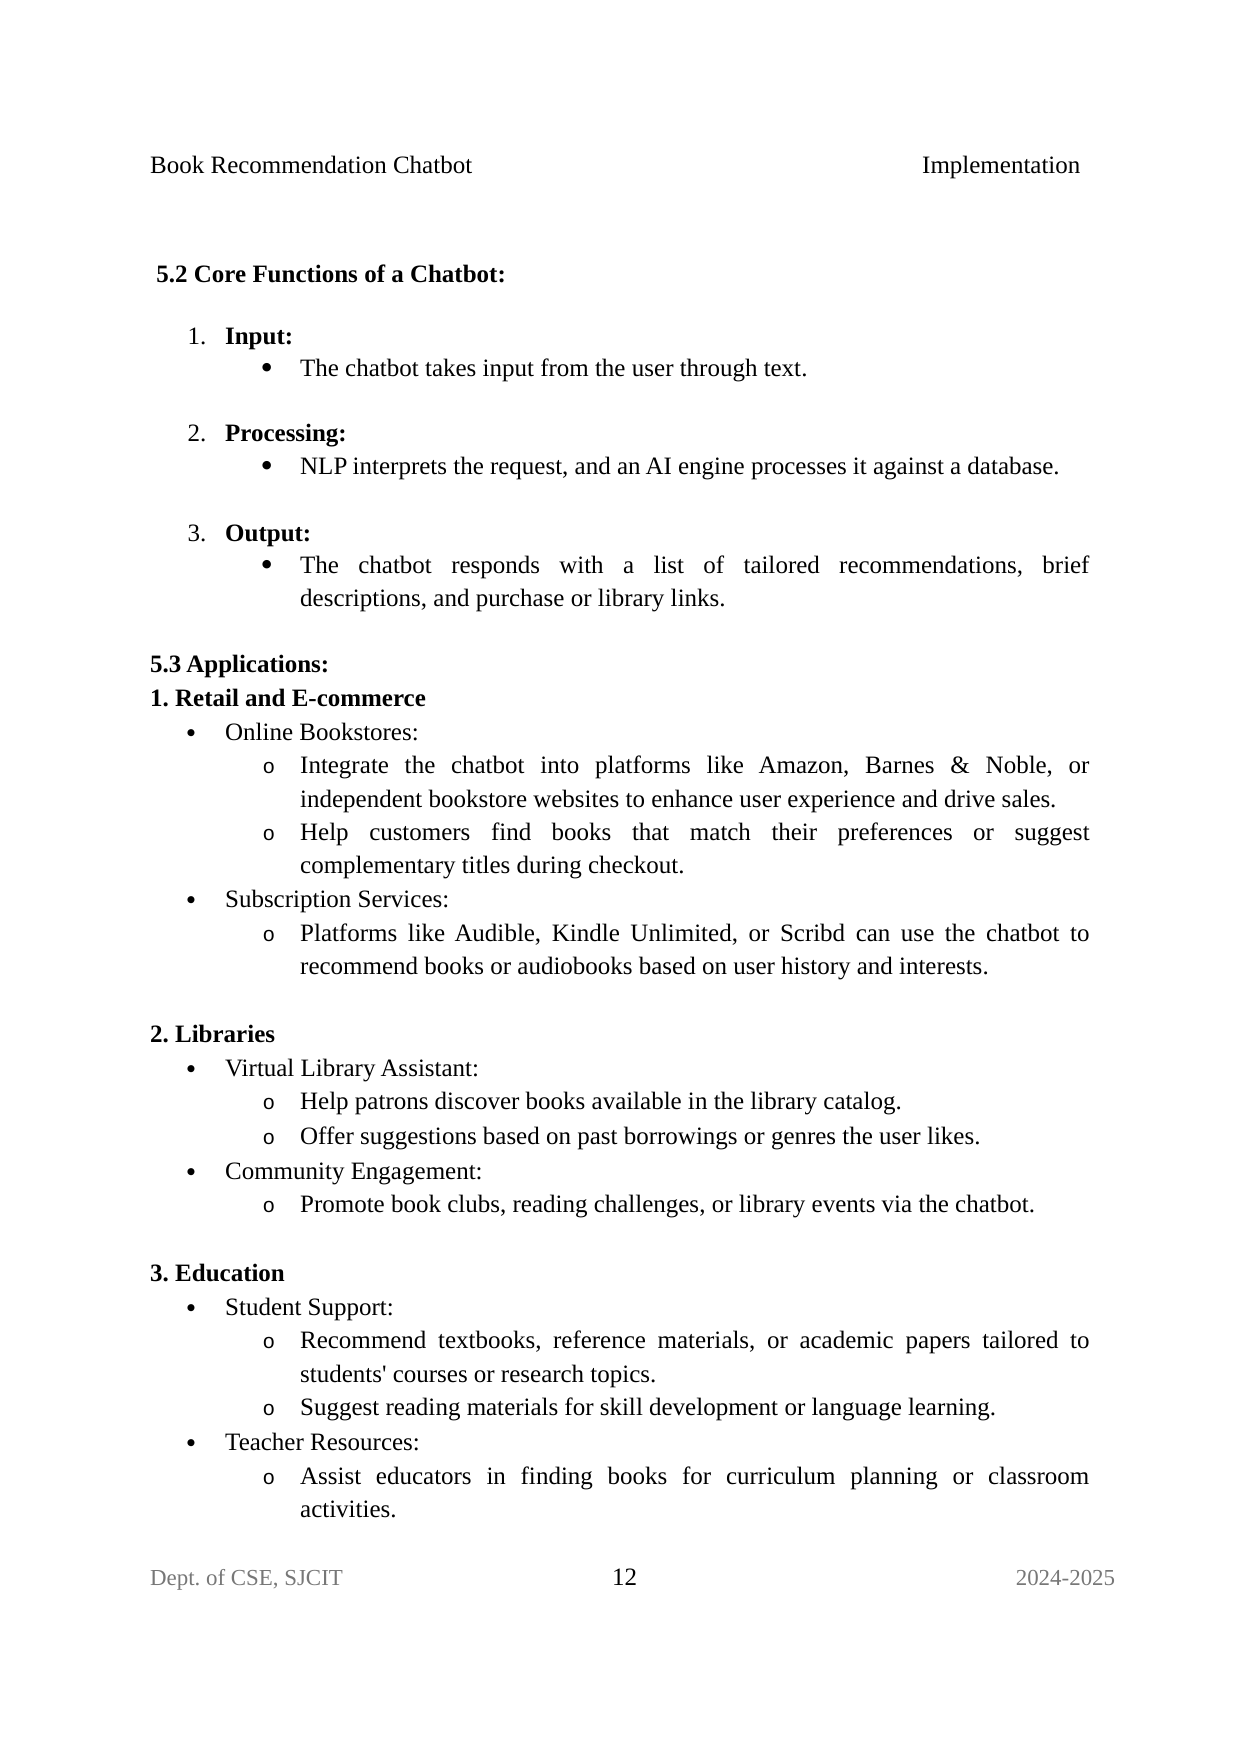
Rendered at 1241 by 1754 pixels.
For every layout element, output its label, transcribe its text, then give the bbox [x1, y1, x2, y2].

text 1. Retail and E-commerce [150, 683, 1090, 712]
list NLP interprets the request, and an AI engine processes it against a database. [262, 451, 1090, 479]
text 5.2 Core Functions of a Chatbot: [150, 259, 508, 288]
list The chatbot takes input from the user through text. [262, 353, 1090, 382]
list Recommend textbooks, reference materials, or academic papers tailored to students' courses or research topics. [262, 1325, 1090, 1387]
list Assist educators in finding books for curriculum planning or classroom activities. [262, 1461, 1090, 1523]
list Integrate the chatbot into platforms like Amazon, Barnes & Noble, or independent bookstore websites to enhance user experience and drive sales. [262, 750, 1090, 812]
list Subscription Services: [187, 884, 1090, 913]
list Platforms like Audible, Kindle Unlimited, or Scribd can use the chatbot to recommend books or audiobooks based on user history and interests. [262, 918, 1090, 980]
list Help customers find books that match their preferences or suggest complementary titles during checkout. [262, 817, 1090, 879]
list Virtual Library Assistant: [187, 1053, 1090, 1081]
list Community Engagement: [187, 1156, 1090, 1184]
list Suggest reading materials for skill development or language learning. [262, 1392, 1090, 1422]
list Input: [187, 321, 1090, 350]
list Processing: [187, 418, 1090, 447]
list Student Support: [187, 1292, 1090, 1320]
list Output: [187, 518, 1090, 547]
text 2. Libraries [150, 1019, 1090, 1048]
text 3. Education [150, 1258, 1090, 1287]
list Promote book clubs, reading challenges, or library events via the chatbot. [262, 1189, 1090, 1219]
text Dept. of CSE, SJCIT 12 2024-2025 [150, 1562, 1094, 1590]
list Online Bookstores: [187, 717, 1090, 745]
list Help patrons discover books available in the library catalog. [262, 1086, 1090, 1116]
text 5.3 Applications: [150, 649, 1090, 678]
list Teacher Resources: [187, 1427, 1090, 1456]
list The chatbot responds with a list of tailored recommendations, brief descriptions, and purchase or library links. [262, 551, 1090, 612]
text Book Recommendation Chatbot Implementation [150, 150, 1090, 179]
list Offer suggestions based on past borrowings or genres the user likes. [262, 1121, 1090, 1151]
